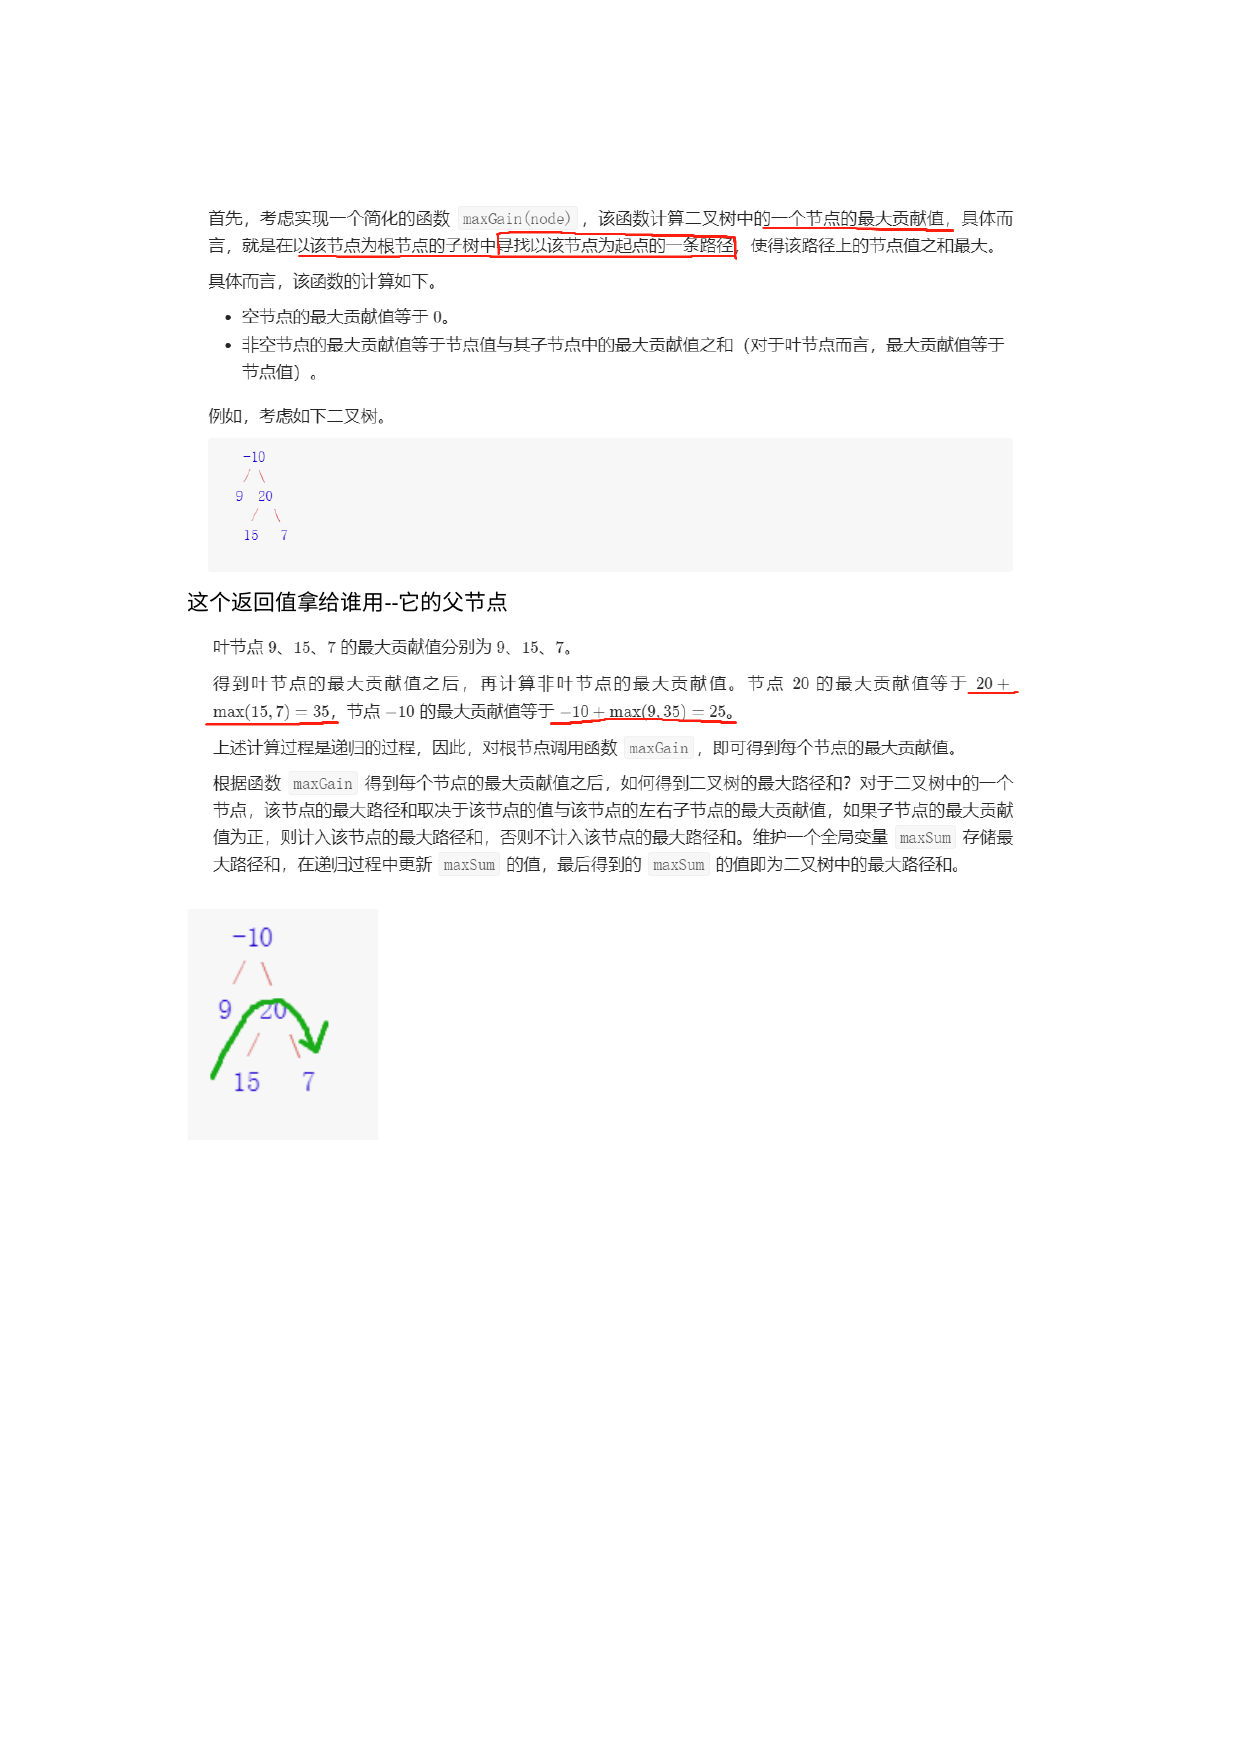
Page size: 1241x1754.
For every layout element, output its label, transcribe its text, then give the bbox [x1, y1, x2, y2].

picture [187, 617, 1053, 889]
picture [187, 194, 1053, 581]
text 这个返回值拿给谁用--它的父节点 [187, 584, 1053, 617]
picture [187, 909, 379, 1140]
